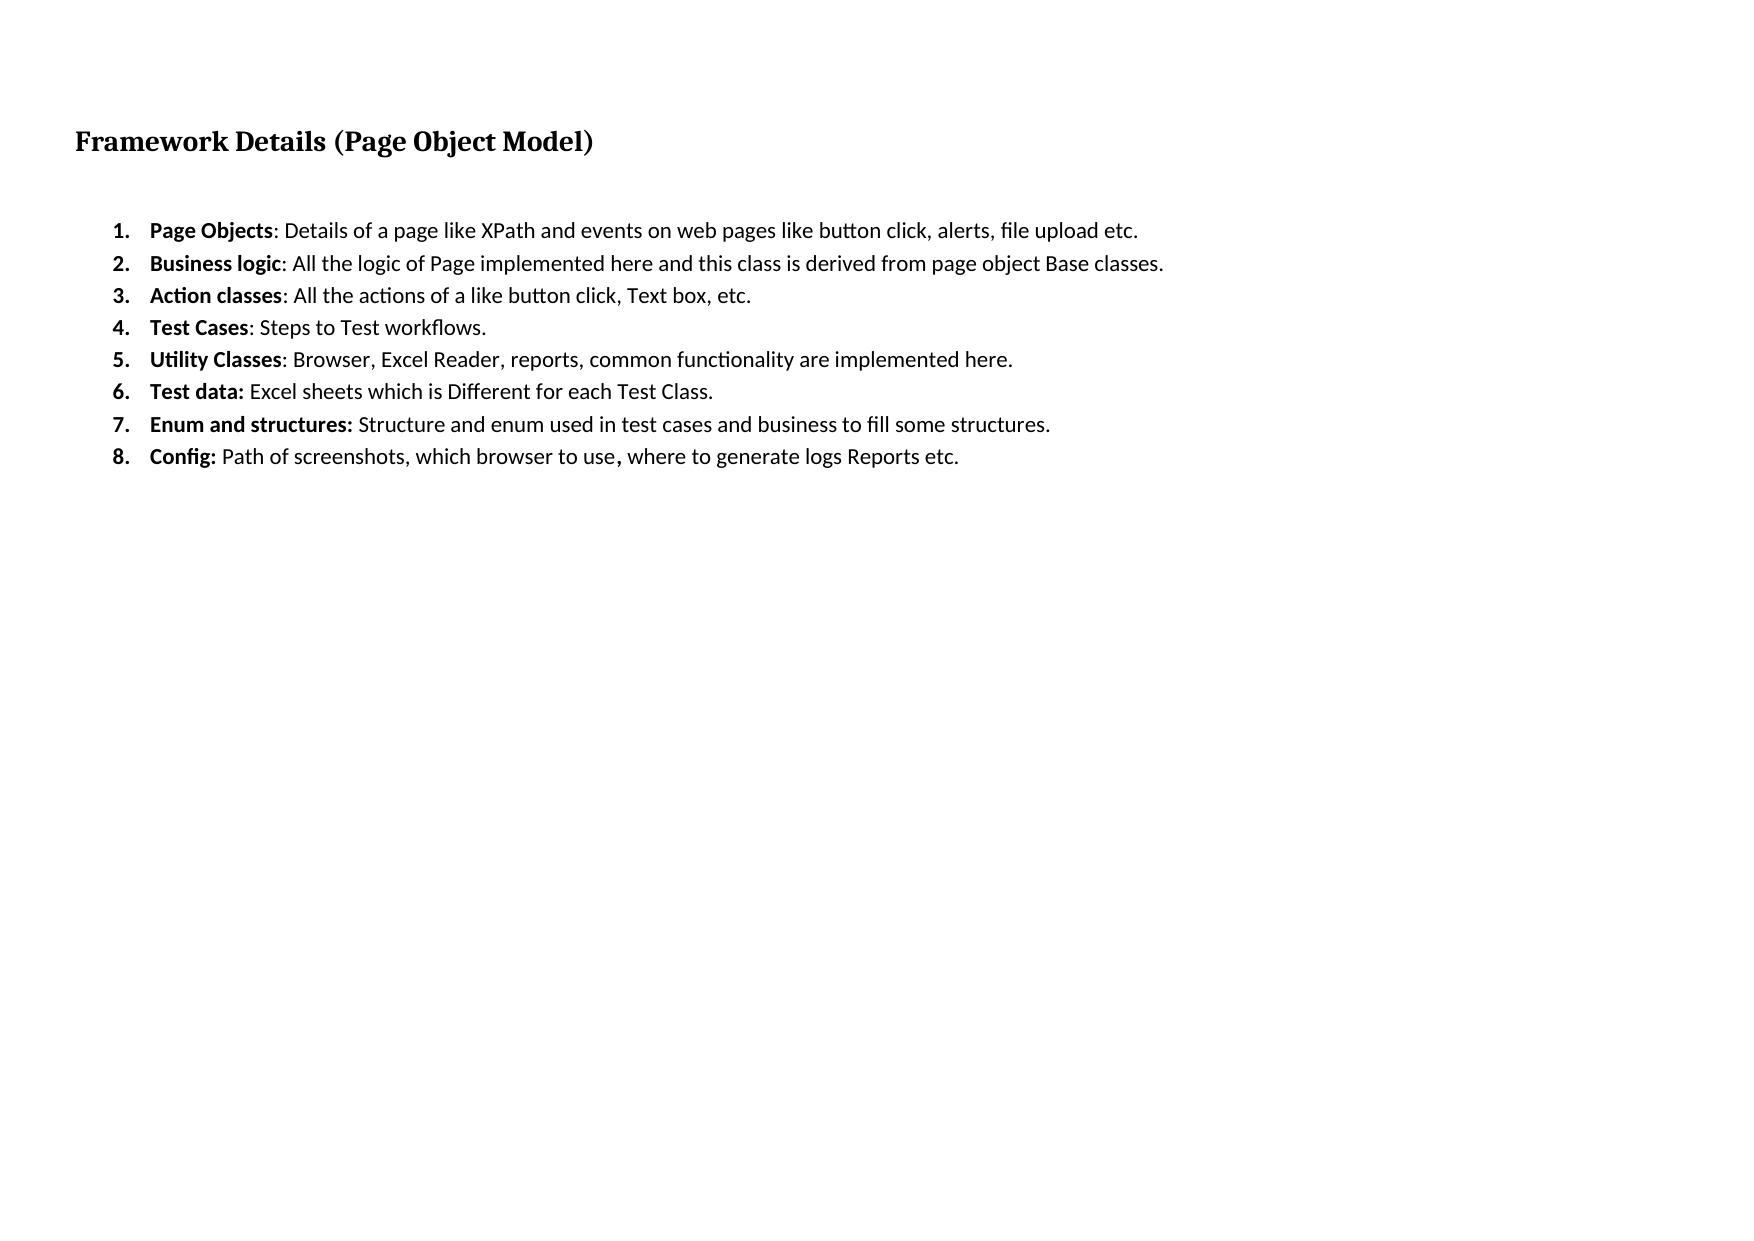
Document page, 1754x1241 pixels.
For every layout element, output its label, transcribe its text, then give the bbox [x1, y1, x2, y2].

list Utility Classes: Browser, Excel Reader, reports, common functionality are implemented here. [112, 345, 1679, 373]
list Config: Path of screenshots, which browser to use, where to generate logs Reports etc. [112, 442, 1679, 470]
subtitle Framework Details (Page Object Model) [75, 125, 1679, 158]
list Business logic: All the logic of Page implemented here and this class is derived from page object Base classes. [112, 249, 1679, 277]
list Action classes: All the actions of a like button click, Text box, etc. [112, 281, 1679, 309]
list Enum and structures: Structure and enum used in test cases and business to fill some structures. [112, 410, 1679, 438]
list Test data: Excel sheets which is Different for each Test Class. [112, 377, 1679, 406]
list Test Cases: Steps to Test workflows. [112, 313, 1679, 341]
list Page Objects: Details of a page like XPath and events on web pages like button click, alerts, file upload etc. [112, 217, 1679, 244]
